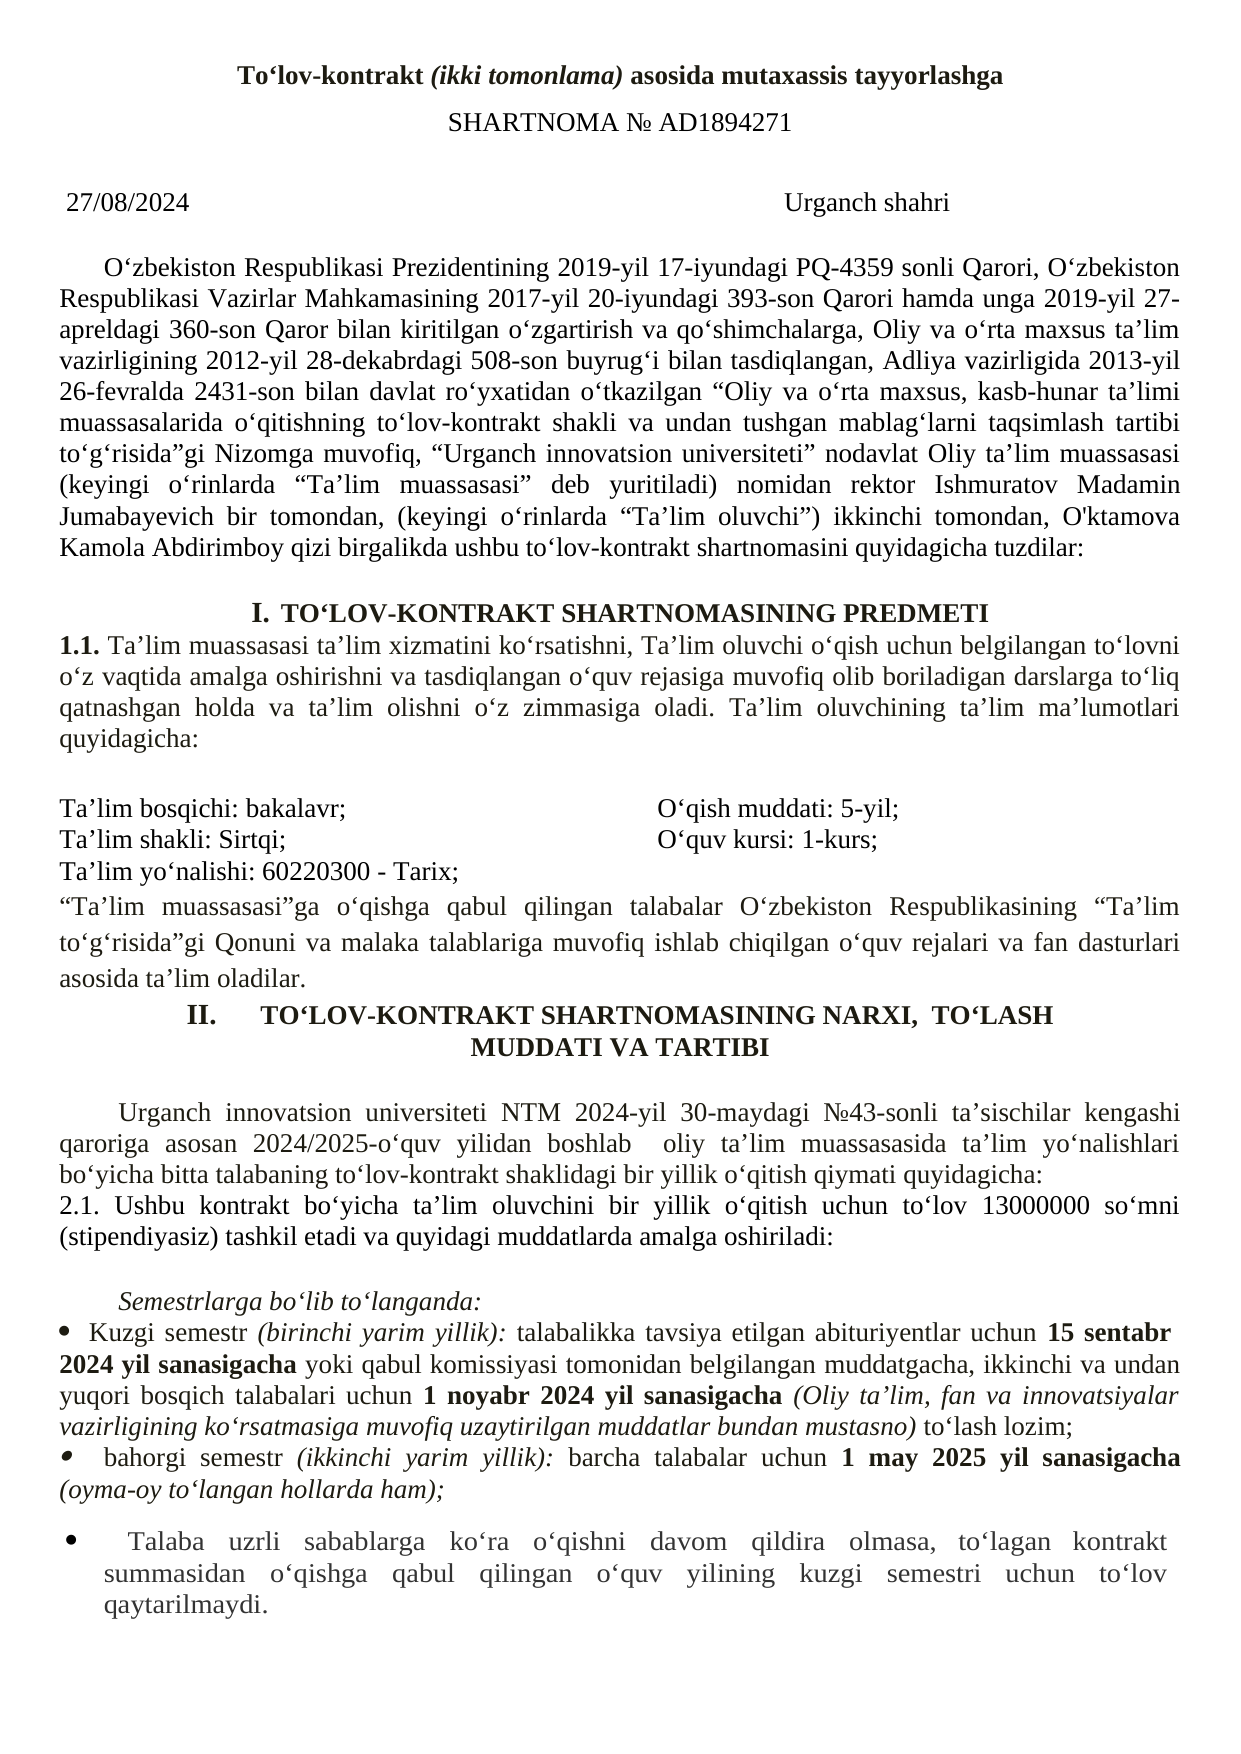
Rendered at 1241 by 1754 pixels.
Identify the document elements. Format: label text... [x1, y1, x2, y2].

text To‘lov-kontrakt (ikki tomonlama) asosida mutaxassis tayyorlashga [59, 59, 1181, 90]
list TO‘LOV-KONTRAKT SHARTNOMASINING PREDMETI [59, 596, 1181, 629]
text 1.1. Ta’lim muassasasi ta’lim xizmatini ko‘rsatishni, Ta’lim oluvchi o‘qish uchun belgilangan to‘lovni o‘z vaqtida amalga oshirishni va tasdiqlangan o‘quv rejasiga muvofiq olib boriladigan darslarga to‘liq qatnashgan holda va ta’lim olishni o‘z zimmasiga oladi. Ta’lim oluvchining ta’lim ma’lumotlari quyidagicha: [59, 629, 1181, 754]
list bahorgi semestr (ikkinchi yarim yillik): barcha talabalar uchun 1 may 2025 yil sanasigacha (oyma-oy to‘langan hollarda ham); [59, 1441, 1181, 1504]
list Talaba uzrli sabablarga koʻra oʻqishni davom qildira olmasa, toʻlagan kontrakt summasidan oʻqishga qabul qilingan oʻquv yilining kuzgi semestri uchun toʻlov qaytarilmaydi. [66, 1525, 1168, 1619]
text O‘quv kursi: 1-kurs; [657, 823, 1181, 854]
text O‘qish muddati: 5-yil; [657, 792, 1181, 823]
text “Ta’lim muassasasi”ga o‘qishga qabul qilingan talabalar O‘zbekiston Respublikasining “Ta’lim to‘g‘risida”gi Qonuni va malaka talablariga muvofiq ishlab chiqilgan o‘quv rejalari va fan dasturlari asosida ta’lim oladilar. [59, 890, 1181, 993]
list Kuzgi semestr (birinchi yarim yillik): talabalikka tavsiya etilgan abituriyentlar uchun 15 sentabr 2024 yil sanasigacha yoki qabul komissiyasi tomonidan belgilangan muddatgacha, ikkinchi va undan yuqori bosqich talabalari uchun 1 noyabr 2024 yil sanasigacha (Oliy ta’lim, fan va innovatsiyalar vazirligining koʻrsatmasiga muvofiq uzaytirilgan muddatlar bundan mustasno) to‘lash lozim; [59, 1316, 1181, 1441]
text 2.1. Ushbu kontrakt bo‘yicha ta’lim oluvchini bir yillik o‘qitish uchun to‘lov 13000000 soʻmni (stipendiyasiz) tashkil etadi va quyidagi muddatlarda amalga oshiriladi: [59, 1189, 1181, 1251]
text Ta’lim bosqichi: bakalavr; Ta’lim shakli: Sirtqi; [59, 792, 583, 854]
text Semestrlarga bo‘lib to‘langanda: [59, 1285, 1181, 1316]
text Urganch innovatsion universiteti NTM 2024-yil 30-maydagi №43-sonli ta’sischilar kengashi qaroriga asosan 2024/2025-oʻquv yilidan boshlab oliy ta’lim muassasasida ta’lim yoʻnalishlari boʻyicha bitta talabaning toʻlov-kontrakt shaklidagi bir yillik oʻqitish qiymati quyidagicha: [59, 1096, 1181, 1189]
text 27/08/2024 Urganch shahri [59, 186, 1181, 217]
text SHARTNOMA № AD1894271 [59, 106, 1181, 137]
list TO‘LOV-KONTRAKT SHARTNOMASINING NARXI, TO‘LASH [59, 997, 1181, 1031]
list MUDDATI VA TARTIBI [59, 1031, 1181, 1062]
text Ta’lim yo‘nalishi: 60220300 - Tarix; [59, 854, 1181, 886]
text Oʻzbekiston Respublikasi Prezidentining 2019-yil 17-iyundagi PQ-4359 sonli Qarori, O‘zbekiston Respublikasi Vazirlar Mahkamasining 2017-yil 20-iyundagi 393-son Qarori hamda unga 2019-yil 27- apreldagi 360-son Qaror bilan kiritilgan o‘zgartirish va qo‘shimchalarga, Oliy va o‘rta maxsus ta’lim vazirligining 2012-yil 28-dekabrdagi 508-son buyrug‘i bilan tasdiqlangan, Adliya vazirligida 2013-yil 26-fevralda 2431-son bilan davlat ro‘yxatidan o‘tkazilgan “Oliy va o‘rta maxsus, kasb-hunar ta’limi muassasalarida o‘qitishning to‘lov-kontrakt shakli va undan tushgan mablag‘larni taqsimlash tartibi to‘g‘risida”gi Nizomga muvofiq, “Urganch innovatsion universiteti” nodavlat Oliy ta’lim muassasasi (keyingi oʻrinlarda “Ta’lim muassasasi” deb yuritiladi) nomidan rektor Ishmuratov Madamin Jumabayevich bir tomondan, (keyingi o‘rinlarda “Ta’lim oluvchi”) ikkinchi tomondan, O'ktamova Kamola Abdirimboy qizi birgalikda ushbu to‘lov-kontrakt shartnomasini quyidagicha tuzdilar: [59, 251, 1181, 562]
